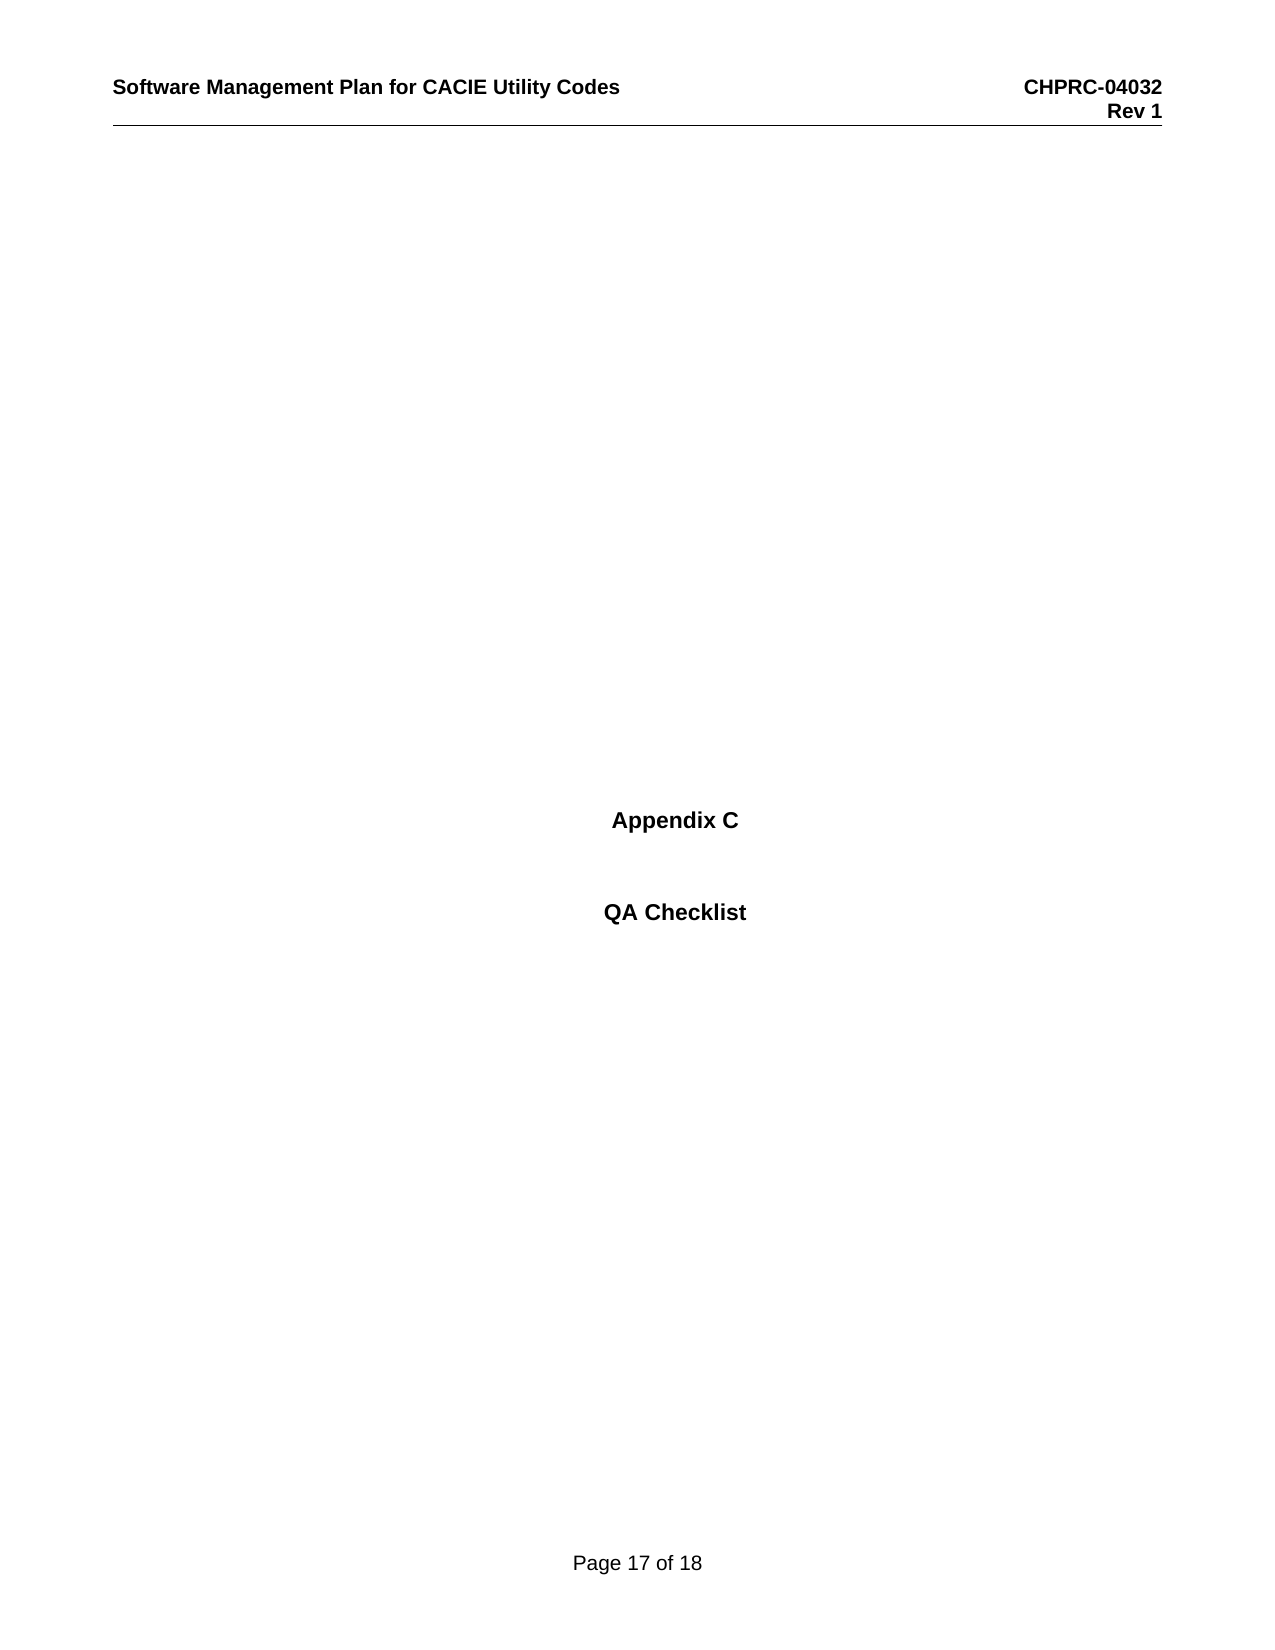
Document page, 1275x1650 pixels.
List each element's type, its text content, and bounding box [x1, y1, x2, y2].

text Appendix C [187, 807, 1162, 833]
text QA Checklist [187, 846, 1162, 951]
